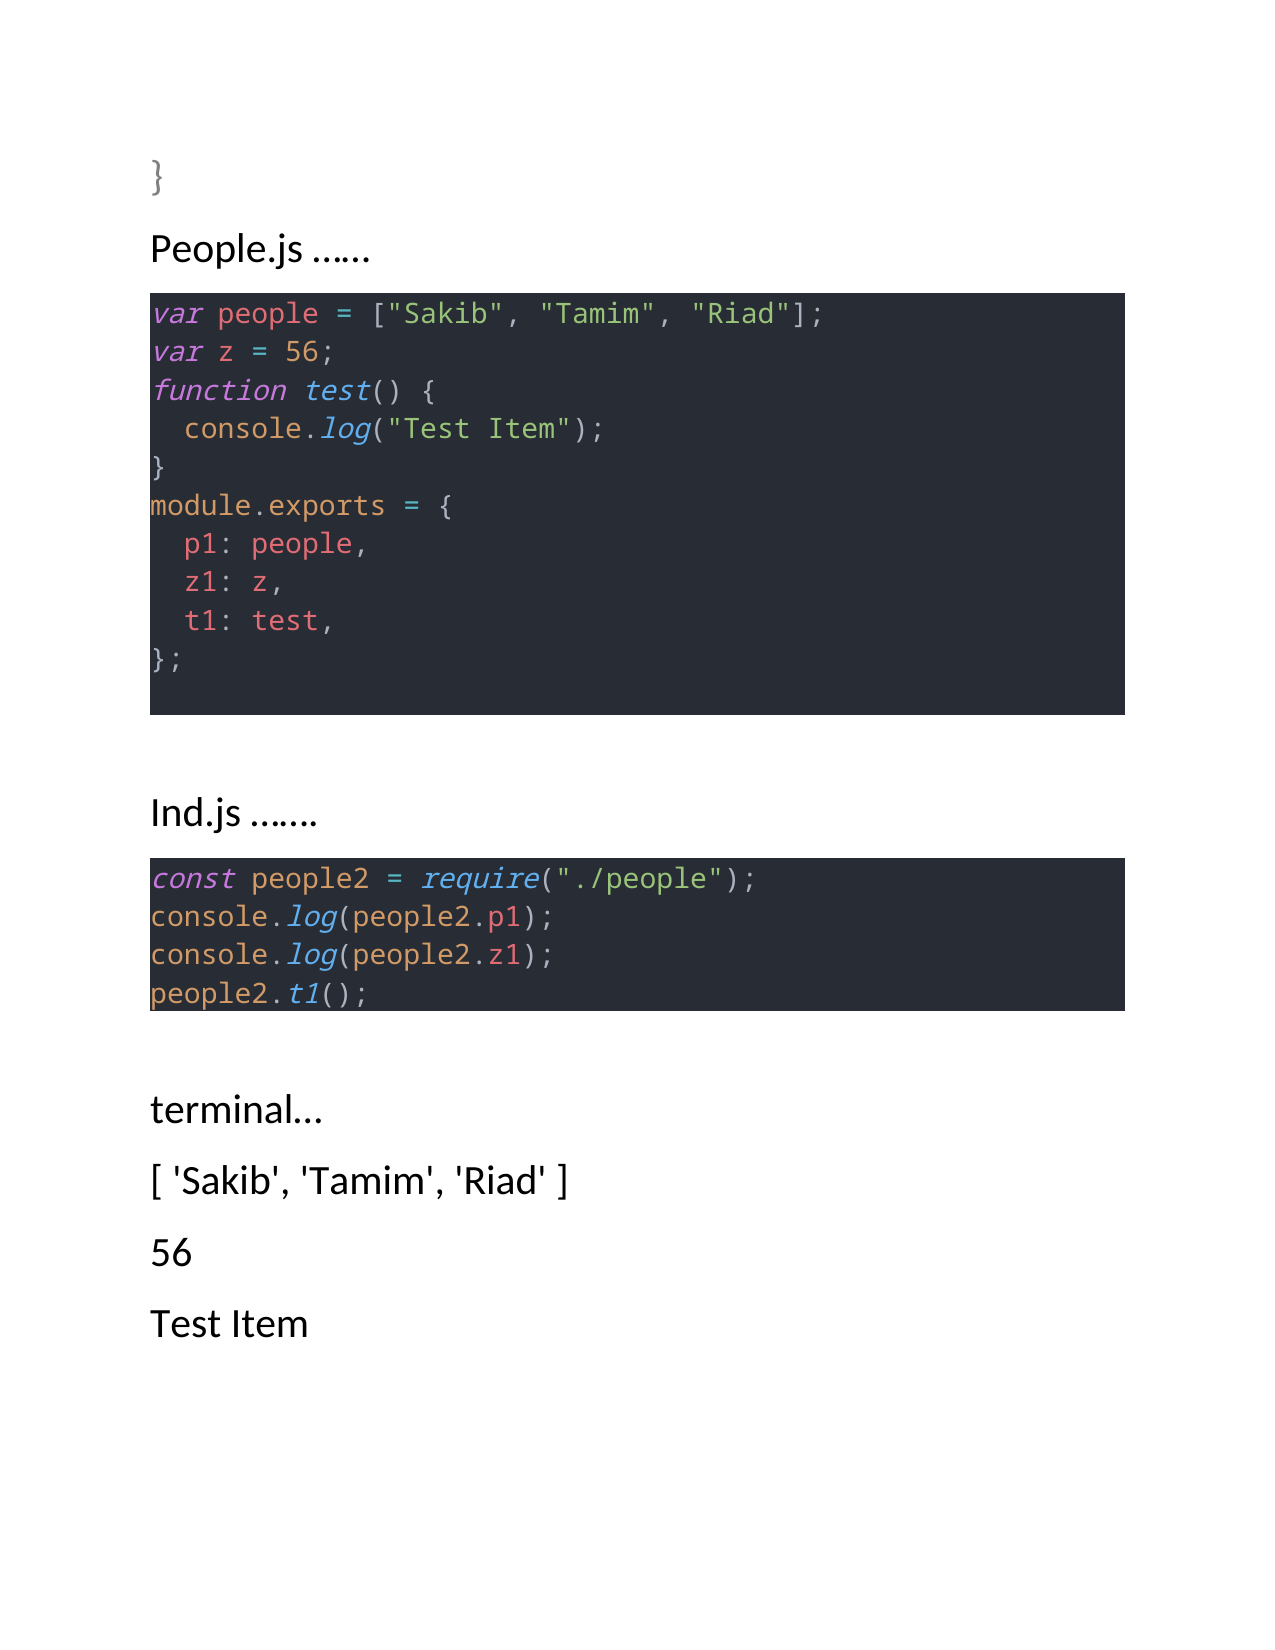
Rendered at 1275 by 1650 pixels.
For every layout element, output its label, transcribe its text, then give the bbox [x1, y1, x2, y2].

text } [150, 150, 1125, 201]
text Ind.js ……. [150, 786, 1125, 837]
text }; [150, 638, 1125, 676]
text var z = 56; [150, 331, 1125, 370]
text var people = ["Sakib", "Tamim", "Riad"]; [150, 293, 1125, 331]
text terminal… [150, 1083, 1125, 1134]
text console.log(people2.z1); [150, 934, 1125, 973]
text 56 [150, 1226, 1125, 1277]
text const people2 = require("./people"); [150, 858, 1125, 896]
text p1: people, [150, 523, 1125, 561]
text people2.t1(); [150, 973, 1125, 1011]
text } [150, 446, 1125, 485]
text [ 'Sakib', 'Tamim', 'Riad' ] [150, 1154, 1125, 1205]
text console.log(people2.p1); [150, 896, 1125, 934]
text t1: test, [150, 600, 1125, 638]
text People.js …… [150, 222, 1125, 272]
text function test() { [150, 370, 1125, 408]
text module.exports = { [150, 485, 1125, 523]
text Test Item [150, 1297, 1125, 1348]
text z1: z, [150, 561, 1125, 600]
text console.log("Test Item"); [150, 408, 1125, 446]
